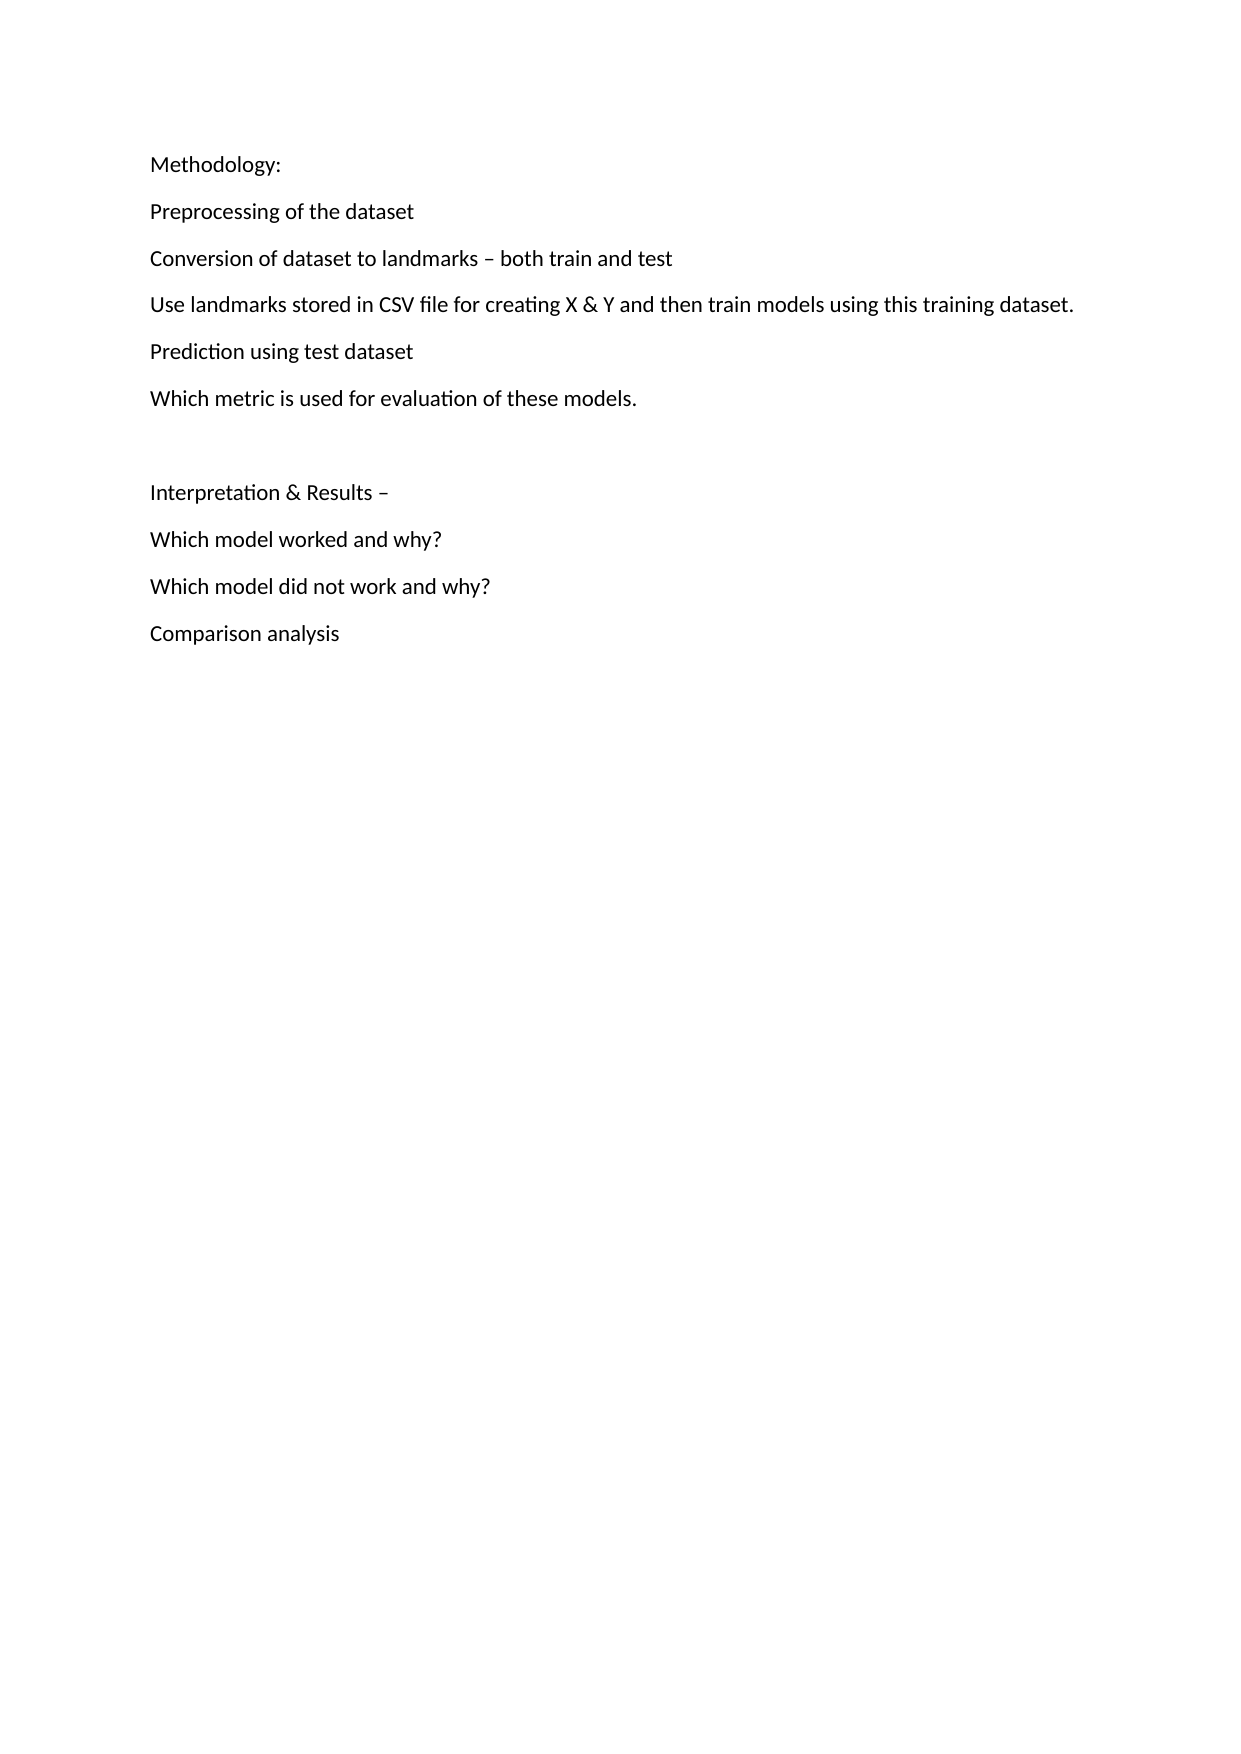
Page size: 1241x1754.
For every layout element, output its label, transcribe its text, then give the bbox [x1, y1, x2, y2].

text Which model did not work and why? [150, 572, 1090, 600]
text Preprocessing of the dataset [150, 197, 1090, 225]
text Which metric is used for evaluation of these models. [150, 384, 1090, 412]
text Methodology: [150, 150, 1090, 178]
text Comparison analysis [150, 619, 1090, 647]
text Interpretation & Results – [150, 478, 1090, 506]
text Use landmarks stored in CSV file for creating X & Y and then train models using this training dataset. [150, 291, 1090, 319]
text Prediction using test dataset [150, 337, 1090, 366]
text Conversion of dataset to landmarks – both train and test [150, 244, 1090, 272]
text Which model worked and why? [150, 525, 1090, 553]
